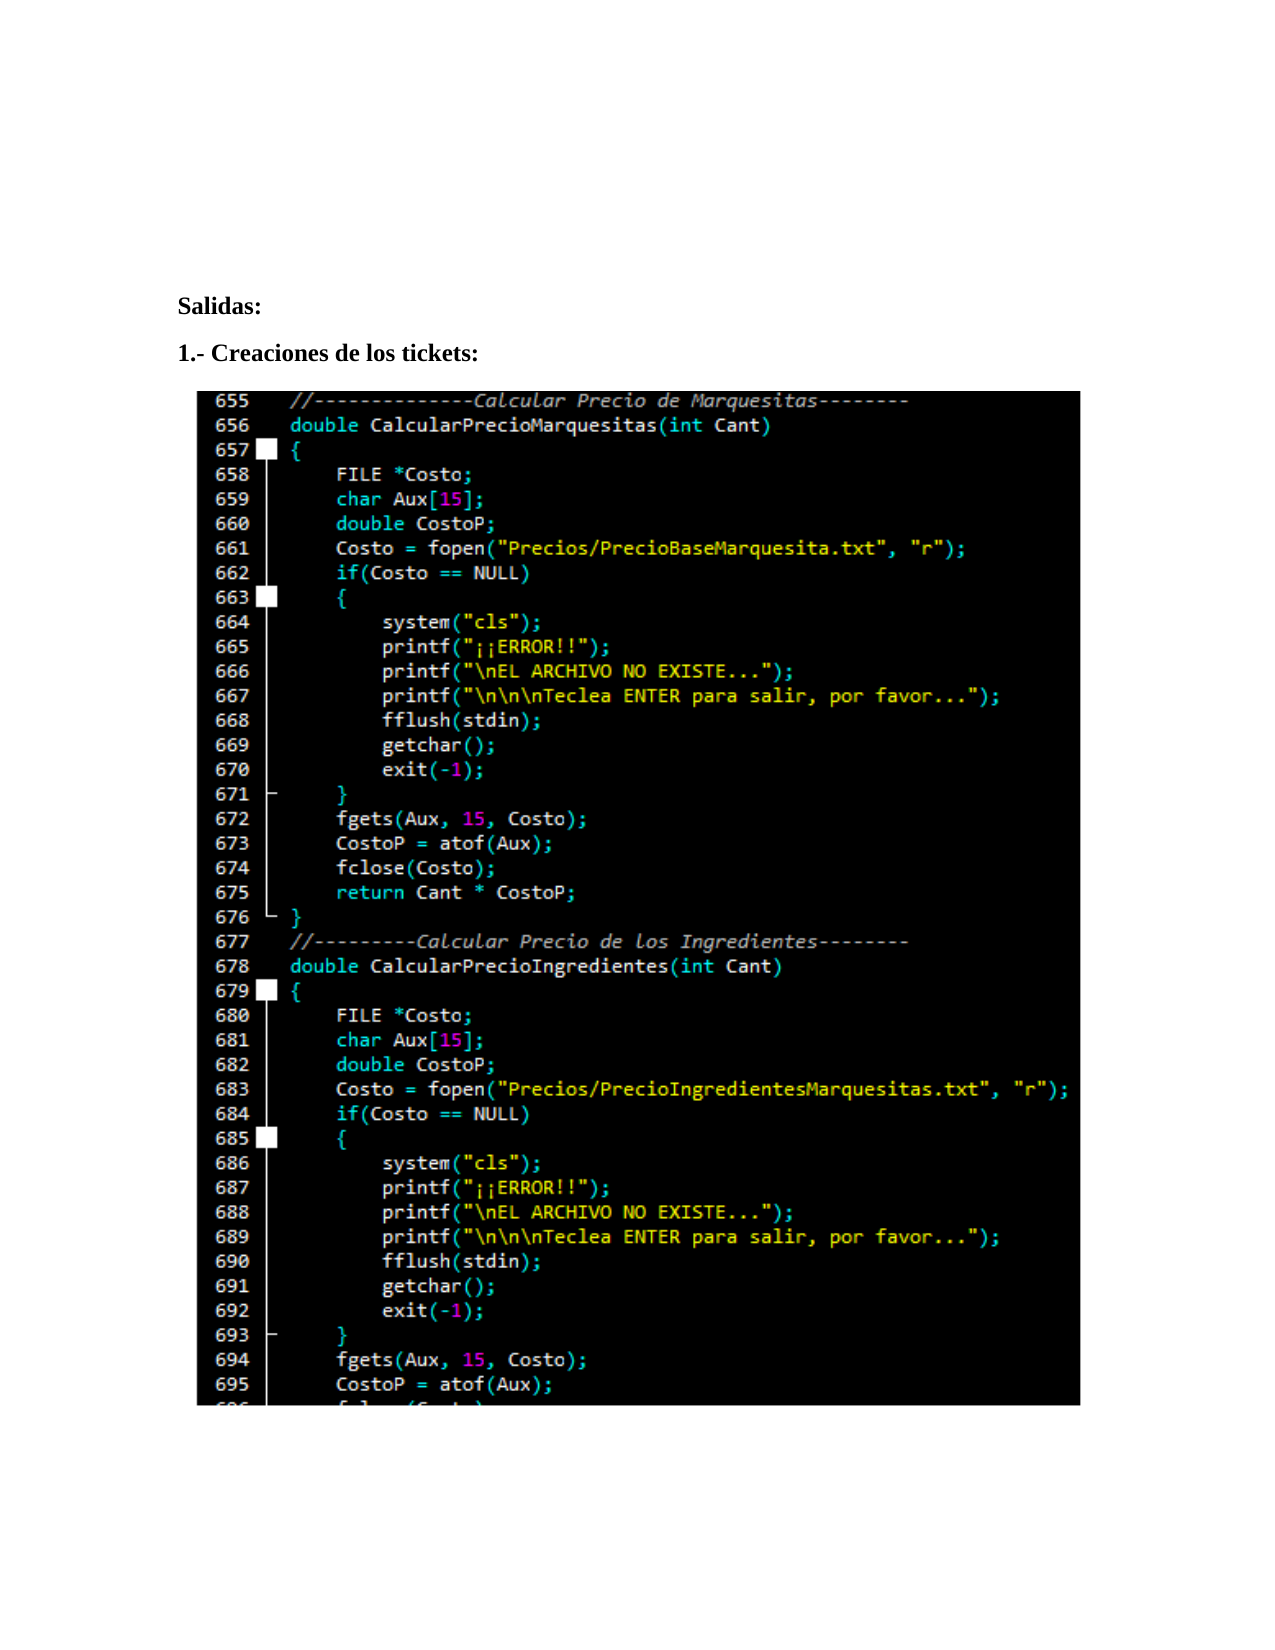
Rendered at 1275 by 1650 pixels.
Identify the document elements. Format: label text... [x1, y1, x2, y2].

text 1.- Creaciones de los tickets: [177, 338, 1098, 367]
text Salidas: [177, 291, 1098, 319]
picture [194, 391, 1081, 1409]
